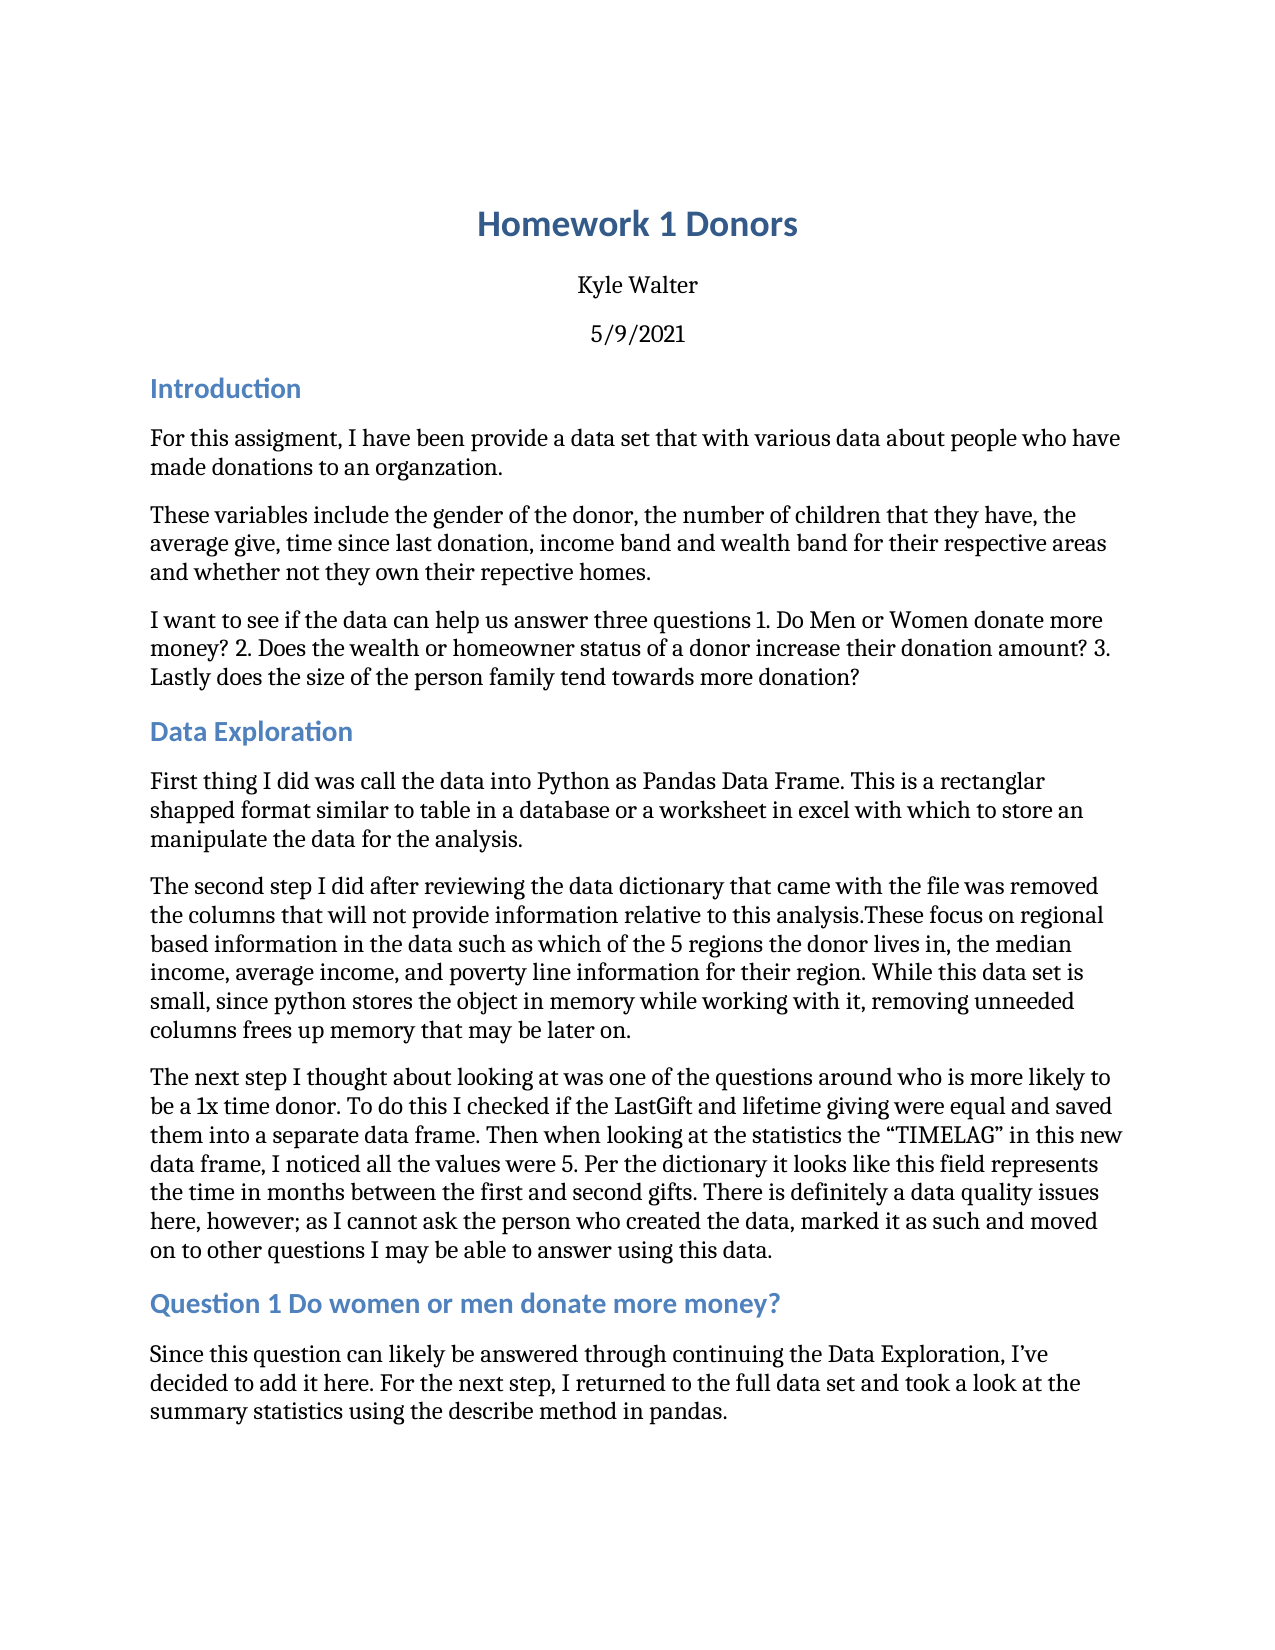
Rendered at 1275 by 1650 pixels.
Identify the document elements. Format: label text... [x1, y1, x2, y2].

text The next step I thought about looking at was one of the questions around who is more likely to be a 1x time donor. To do this I checked if the LastGift and lifetime giving were equal and saved them into a separate data frame. Then when looking at the statistics the “TIMELAG” in this new data frame, I noticed all the values were 5. Per the dictionary it looks like this field represents the time in months between the first and second gifts. There is definitely a data quality issues here, however; as I cannot ask the person who created the data, marked it as such and moved on to other questions I may be able to answer using this data. [150, 1063, 1125, 1264]
text 5/9/2021 [150, 320, 1125, 349]
subtitle Data Exploration [150, 713, 1125, 748]
text First thing I did was call the data into Python as Pandas Data Frame. This is a rectanglar shapped format similar to table in a database or a worksheet in excel with which to store an manipulate the data for the analysis. [150, 767, 1125, 853]
subtitle Question 1 Do women or men donate more money? [150, 1285, 1125, 1321]
text Kyle Walter [150, 271, 1125, 299]
text The second step I did after reviewing the data dictionary that came with the file was removed the columns that will not provide information relative to this analysis.These focus on regional based information in the data such as which of the 5 regions the donor lives in, the median income, average income, and poverty line information for their region. While this data set is small, since python stores the object in memory while working with it, removing unneeded columns frees up memory that may be later on. [150, 872, 1125, 1044]
text For this assigment, I have been provide a data set that with various data about people who have made donations to an organzation. [150, 424, 1125, 482]
text These variables include the gender of the donor, the number of children that they have, the average give, time since last donation, income band and wealth band for their respective areas and whether not they own their repective homes. [150, 501, 1125, 587]
text I want to see if the data can help us answer three questions 1. Do Men or Women donate more money? 2. Does the wealth or homeowner status of a donor increase their donation amount? 3. Lastly does the size of the person family tend towards more donation? [150, 606, 1125, 692]
title Homework 1 Donors [150, 200, 1125, 246]
subtitle Introduction [150, 370, 1125, 406]
text Since this question can likely be answered through continuing the Data Exploration, I’ve decided to add it here. For the next step, I returned to the full data set and took a look at the summary statistics using the describe method in pandas. [150, 1340, 1125, 1426]
